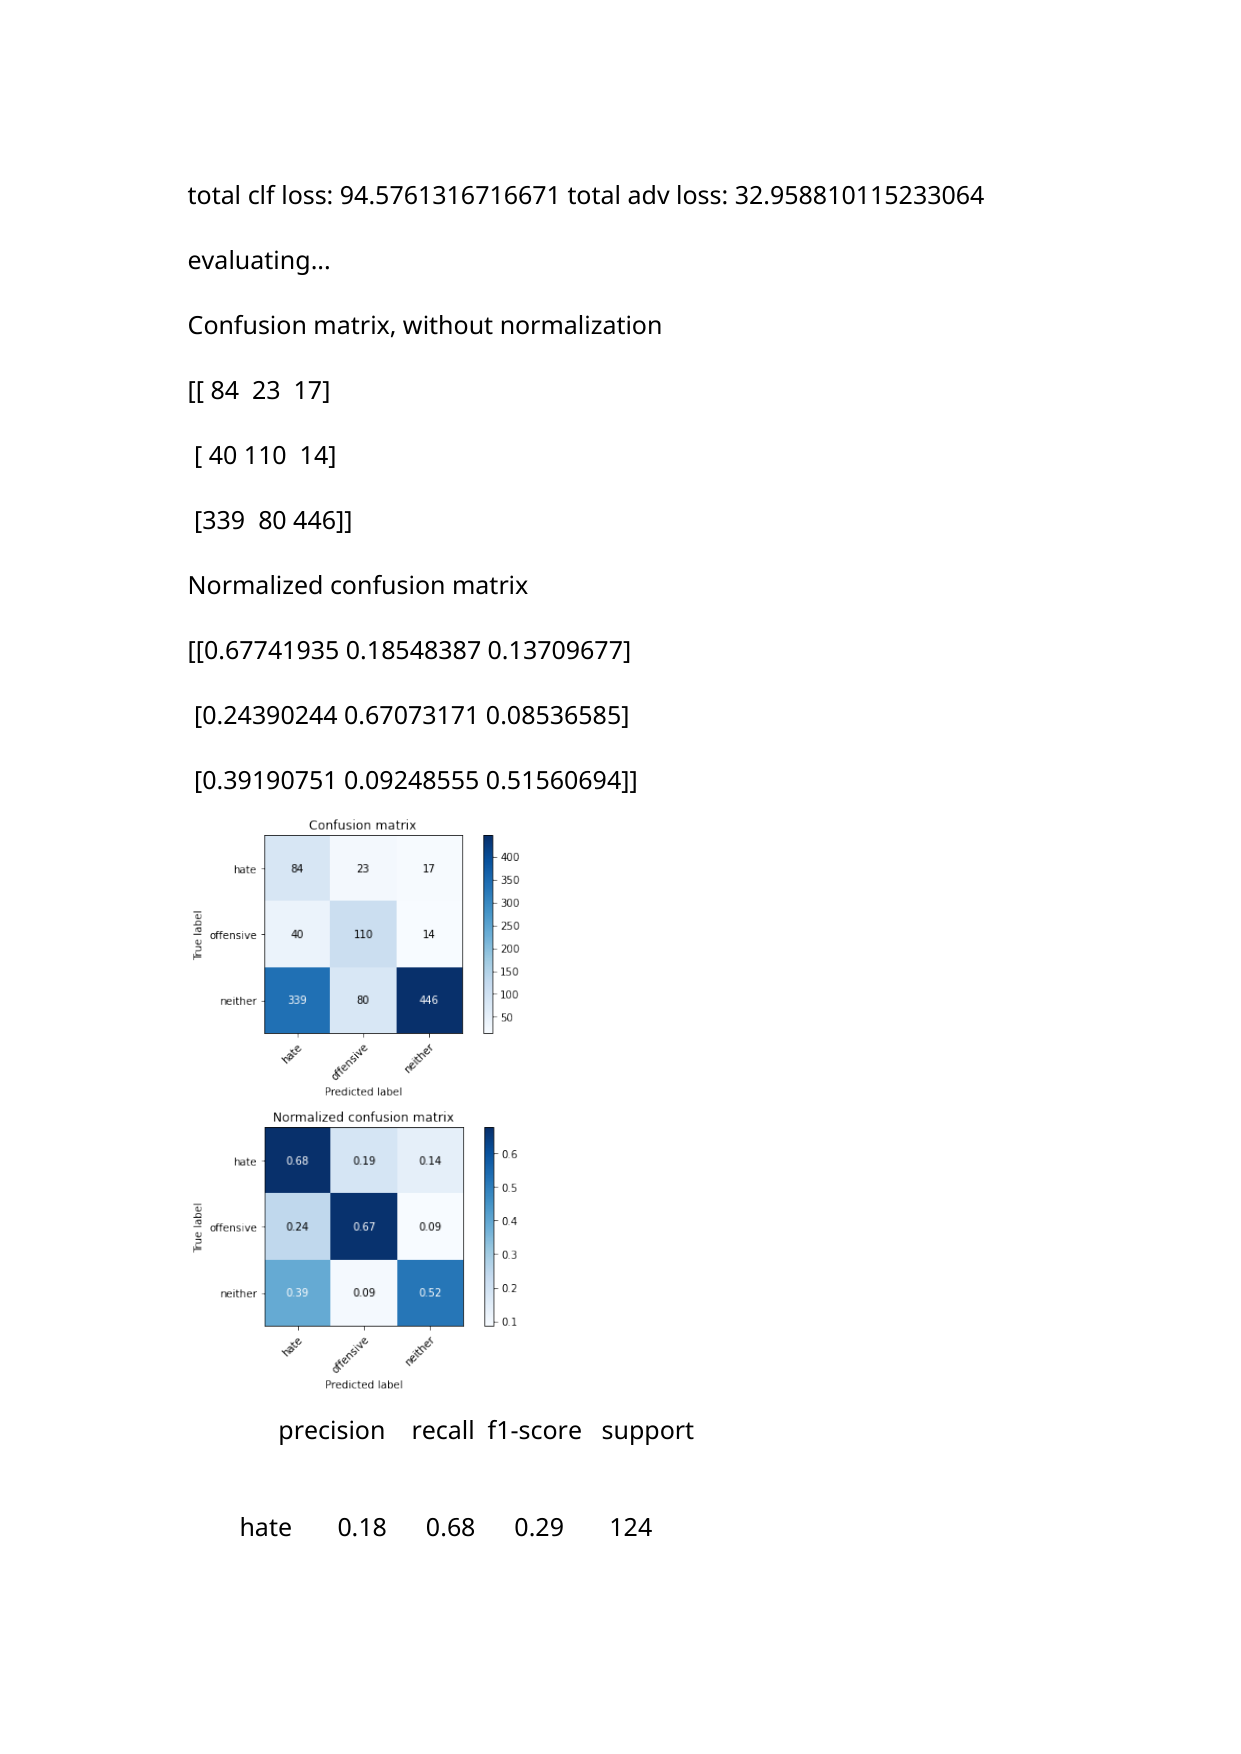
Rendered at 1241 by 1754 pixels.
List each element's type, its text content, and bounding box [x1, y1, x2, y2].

text [0.39190751 0.09248555 0.51560694]] [187, 747, 1053, 812]
text [ 40 110 14] [187, 422, 1053, 487]
text [0.24390244 0.67073171 0.08536585] [187, 682, 1053, 747]
text [[ 84 23 17] [187, 357, 1053, 422]
text [339 80 446]] [187, 487, 1053, 552]
text evaluating... [187, 227, 1053, 292]
text precision recall f1-score support [187, 1397, 1053, 1462]
text total clf loss: 94.5761316716671 total adv loss: 32.958810115233064 [187, 162, 1053, 227]
picture [187, 1105, 525, 1397]
text hate 0.18 0.68 0.29 124 [187, 1494, 1053, 1559]
text [[0.67741935 0.18548387 0.13709677] [187, 617, 1053, 682]
picture [187, 812, 527, 1104]
text Normalized confusion matrix [187, 552, 1053, 617]
text Confusion matrix, without normalization [187, 292, 1053, 357]
